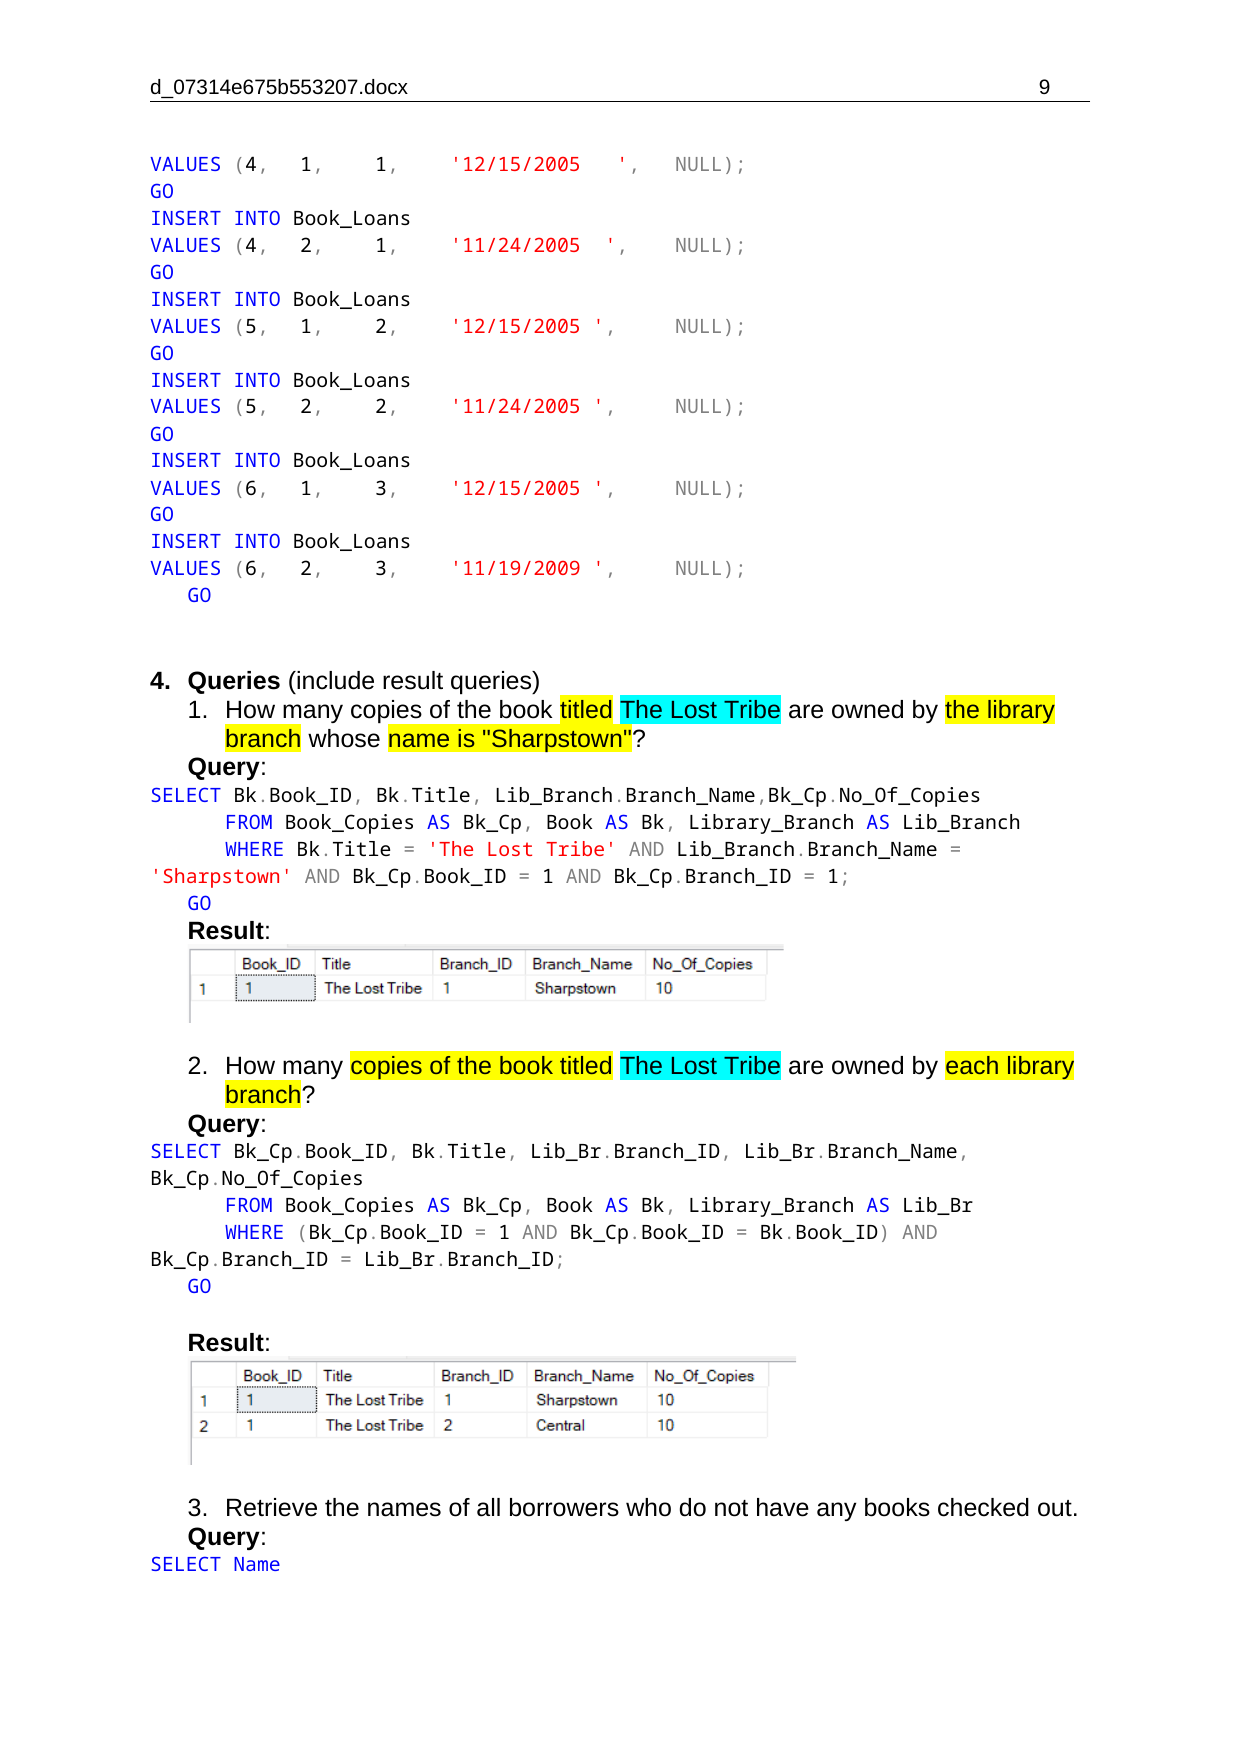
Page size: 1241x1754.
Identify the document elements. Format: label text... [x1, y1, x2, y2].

text GO [187, 1272, 1090, 1299]
text Query: [187, 1522, 1090, 1550]
text VALUES (6, 2, 3, '11/19/2009 ', NULL); [150, 555, 1090, 582]
text SELECT Bk_Cp.Book_ID, Bk.Title, Lib_Br.Branch_ID, Lib_Br.Branch_Name, Bk_Cp.No_Of_Copies [150, 1137, 1090, 1191]
text Query: [187, 752, 1090, 781]
text FROM Book_Copies AS Bk_Cp, Book AS Bk, Library_Branch AS Lib_Br [150, 1191, 1090, 1218]
text INSERT INTO Book_Loans [150, 528, 1090, 555]
text GO [150, 420, 1090, 447]
text WHERE Bk.Title = 'The Lost Tribe' AND Lib_Branch.Branch_Name = 'Sharpstown' AND Bk_Cp.Book_ID = 1 AND Bk_Cp.Branch_ID = 1; [150, 835, 1090, 889]
list Retrieve the names of all borrowers who do not have any books checked out. [187, 1493, 1090, 1522]
text VALUES (4, 2, 1, '11/24/2005 ', NULL); [150, 231, 1090, 258]
text INSERT INTO Book_Loans [150, 285, 1090, 312]
text WHERE (Bk_Cp.Book_ID = 1 AND Bk_Cp.Book_ID = Bk.Book_ID) AND Bk_Cp.Branch_ID = Lib_Br.Branch_ID; [150, 1218, 1090, 1272]
text VALUES (5, 1, 2, '12/15/2005 ', NULL); [150, 312, 1090, 339]
text INSERT INTO Book_Loans [150, 366, 1090, 393]
text FROM Book_Copies AS Bk_Cp, Book AS Bk, Library_Branch AS Lib_Branch [150, 808, 1090, 835]
picture [187, 944, 784, 1023]
text VALUES (4, 1, 1, '12/15/2005 ', NULL); [150, 150, 1090, 177]
text VALUES (6, 1, 3, '12/15/2005 ', NULL); [150, 474, 1090, 501]
text INSERT INTO Book_Loans [150, 204, 1090, 231]
text INSERT INTO Book_Loans [150, 447, 1090, 474]
text SELECT Bk.Book_ID, Bk.Title, Lib_Branch.Branch_Name,Bk_Cp.No_Of_Copies [150, 781, 1090, 808]
list How many copies of the book titled The Lost Tribe are owned by the library branch whose name is "Sharpstown"? [632, 695, 1090, 752]
text VALUES (5, 2, 2, '11/24/2005 ', NULL); [150, 393, 1090, 420]
text GO [150, 258, 1090, 285]
text GO [187, 582, 1090, 609]
text Query: [187, 1108, 1090, 1137]
text GO [150, 177, 1090, 204]
text SELECT Name [150, 1550, 1090, 1577]
text Result: [187, 1328, 1090, 1357]
text Result: [187, 916, 1090, 945]
list How many copies of the book titled The Lost Tribe are owned by each library branch? [187, 1051, 1090, 1108]
text GO [150, 339, 1090, 366]
picture [187, 1356, 797, 1465]
list Queries (include result queries) [150, 666, 1090, 695]
text GO [187, 889, 1090, 916]
text GO [150, 501, 1090, 528]
list How many copies of the book titled The Lost Tribe are owned by the library branch whose name is "Sharpstown"? [187, 695, 560, 752]
